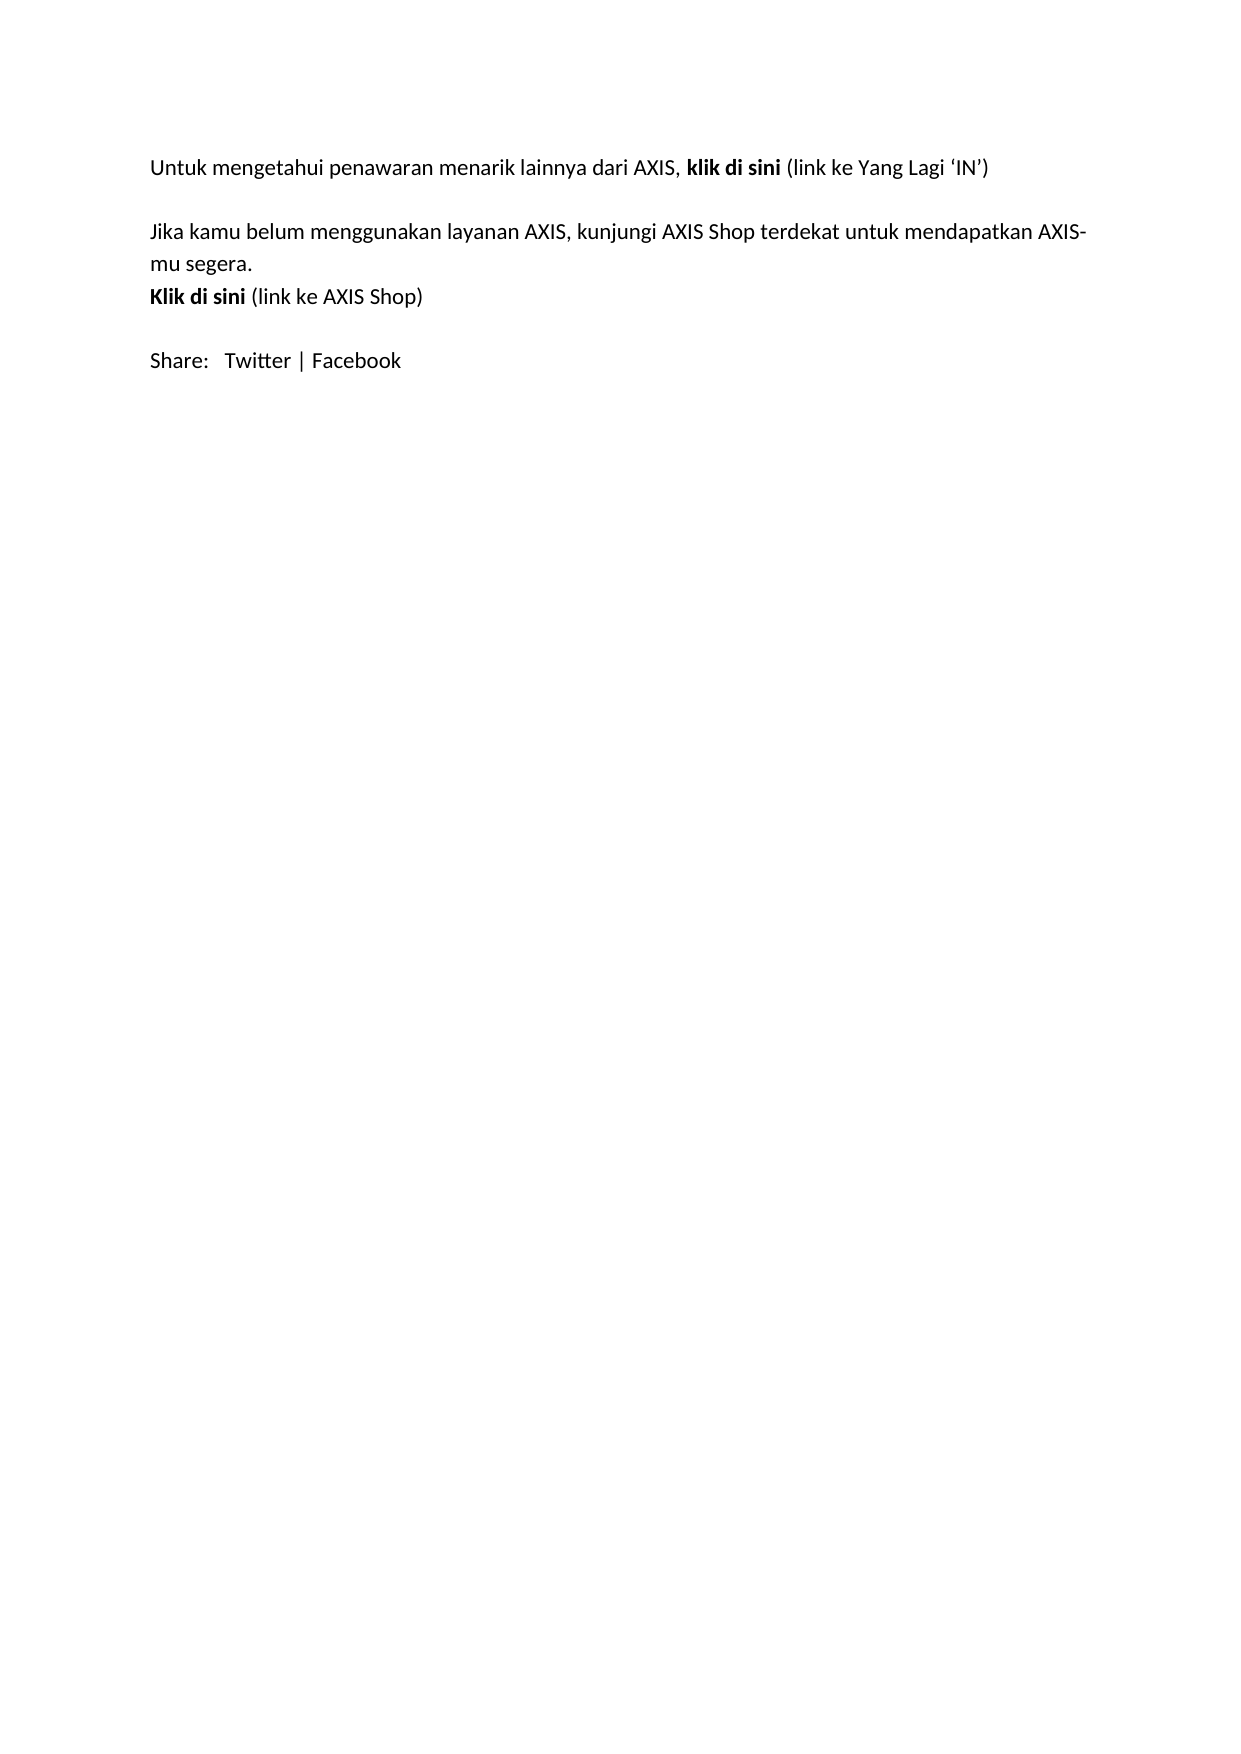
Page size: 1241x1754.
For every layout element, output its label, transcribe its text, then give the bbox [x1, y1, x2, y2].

text Share: Twitter | Facebook [150, 346, 1090, 374]
text Jika kamu belum menggunakan layanan AXIS, kunjungi AXIS Shop terdekat untuk mendapatkan AXIS-mu segera. [150, 217, 1090, 278]
text Untuk mengetahui penawaran menarik lainnya dari AXIS, klik di sini (link ke Yang Lagi ‘IN’) [150, 153, 1090, 181]
text Klik di sini (link ke AXIS Shop) [150, 282, 1090, 310]
